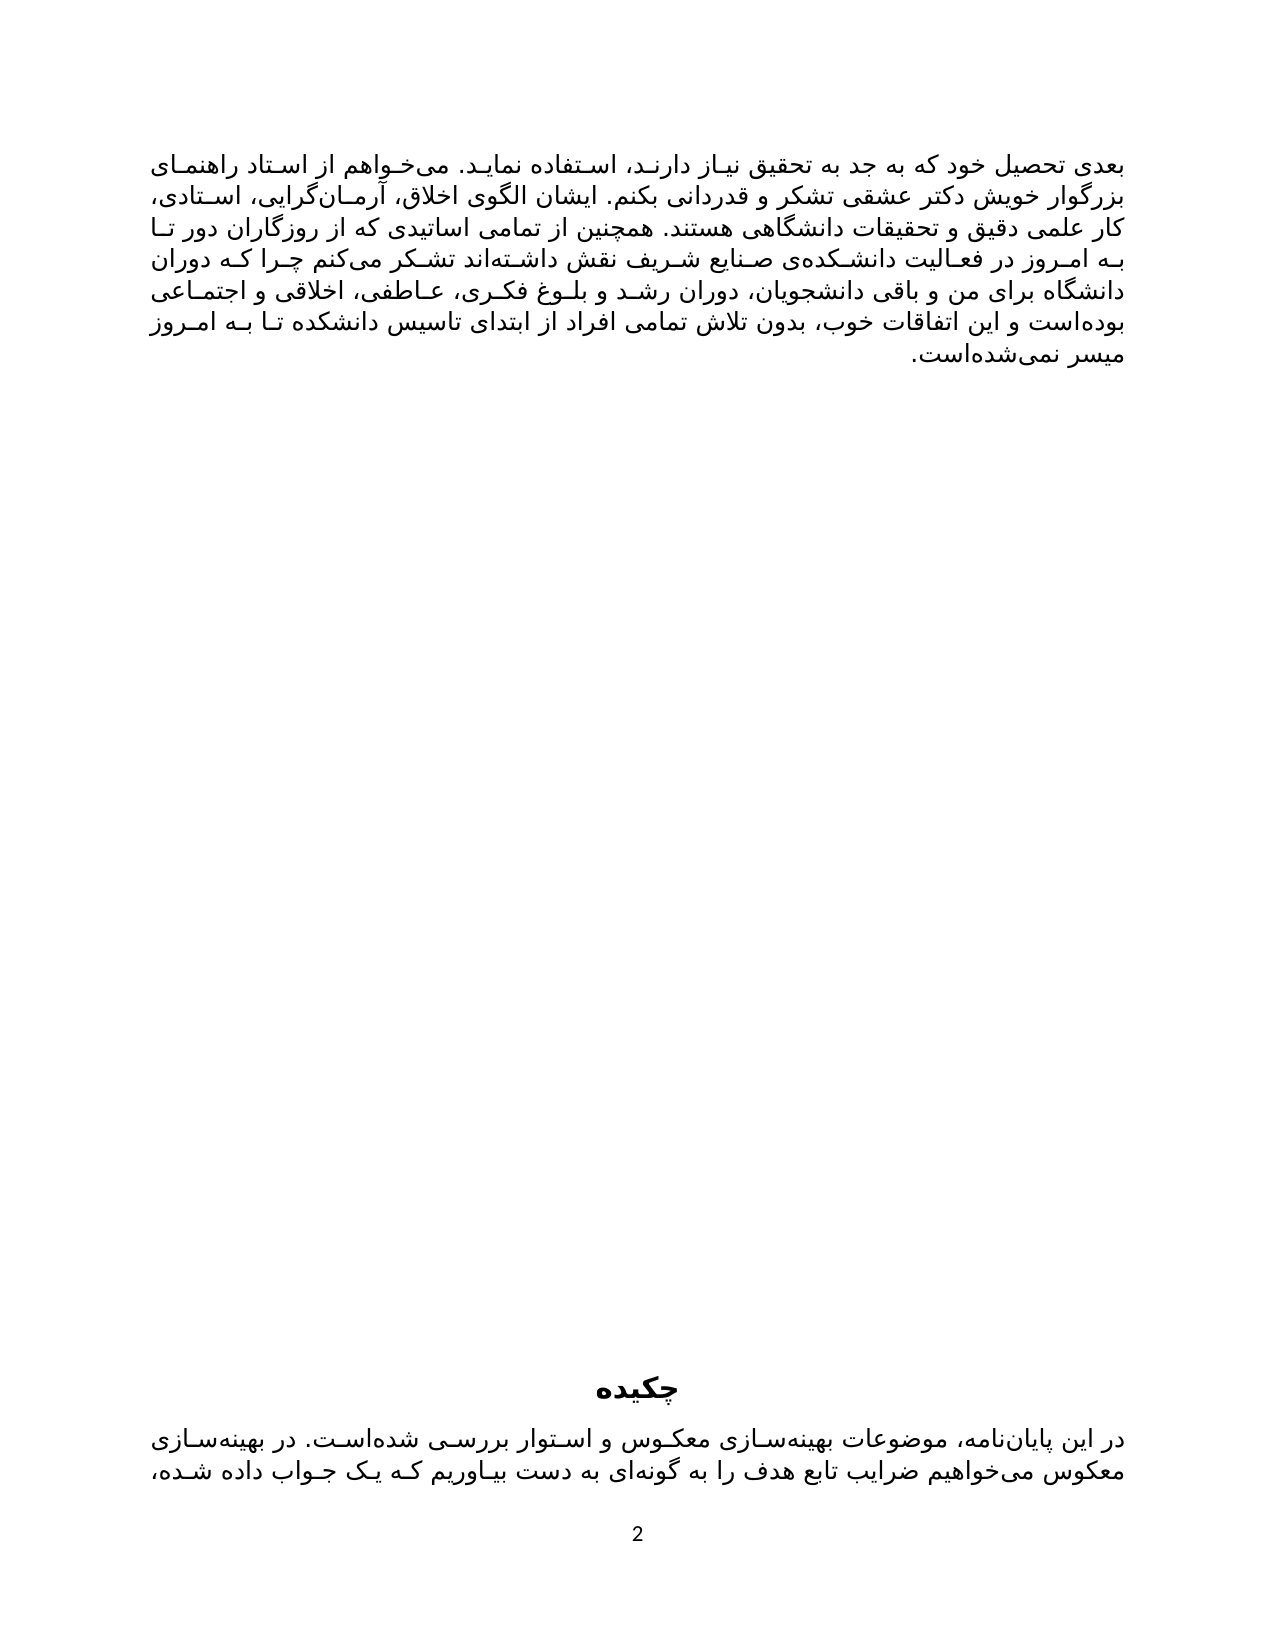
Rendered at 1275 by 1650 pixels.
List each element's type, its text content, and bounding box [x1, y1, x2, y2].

text چکیده [150, 1371, 1125, 1405]
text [150, 150, 1125, 368]
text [150, 1424, 1125, 1485]
